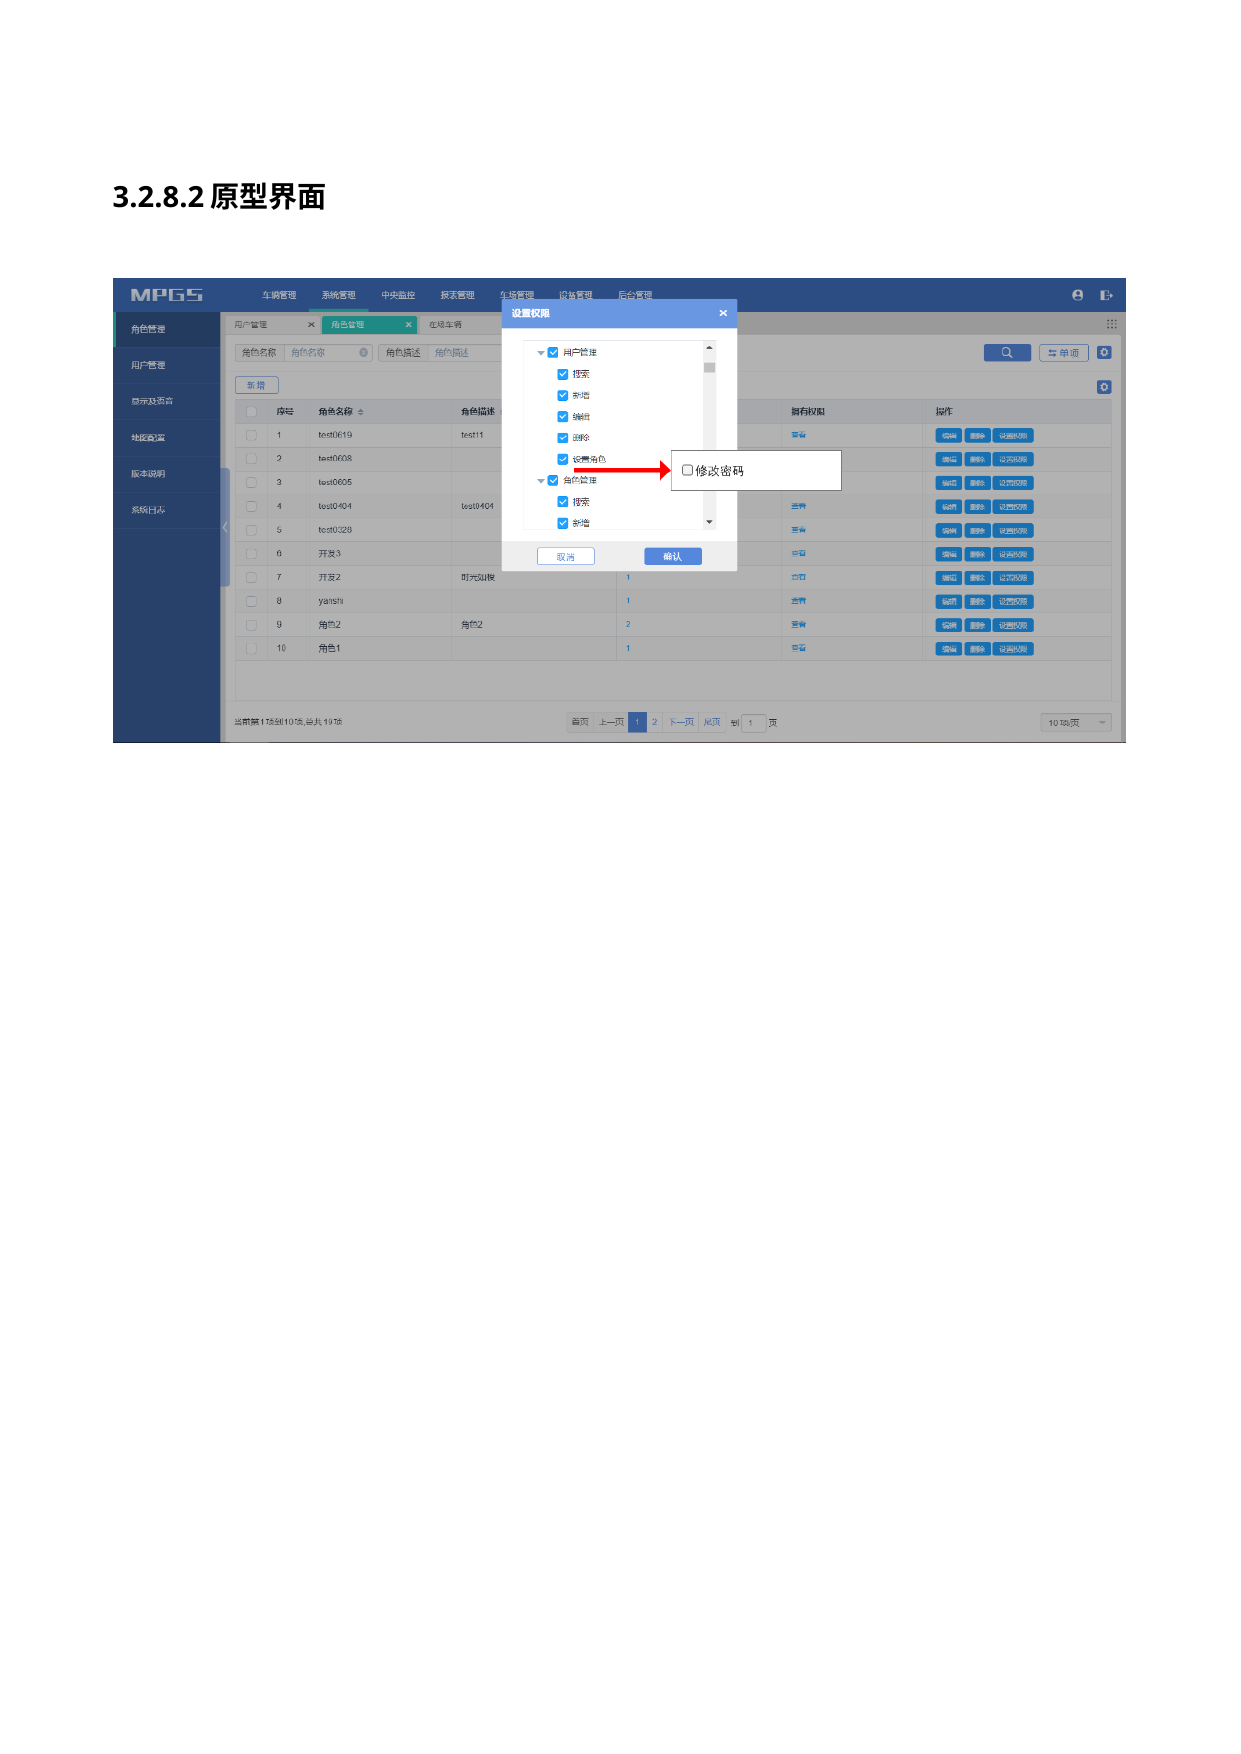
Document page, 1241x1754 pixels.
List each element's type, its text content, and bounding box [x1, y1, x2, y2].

picture [113, 278, 1128, 746]
subtitle 3.2.8.2原型界面 [112, 162, 1128, 227]
